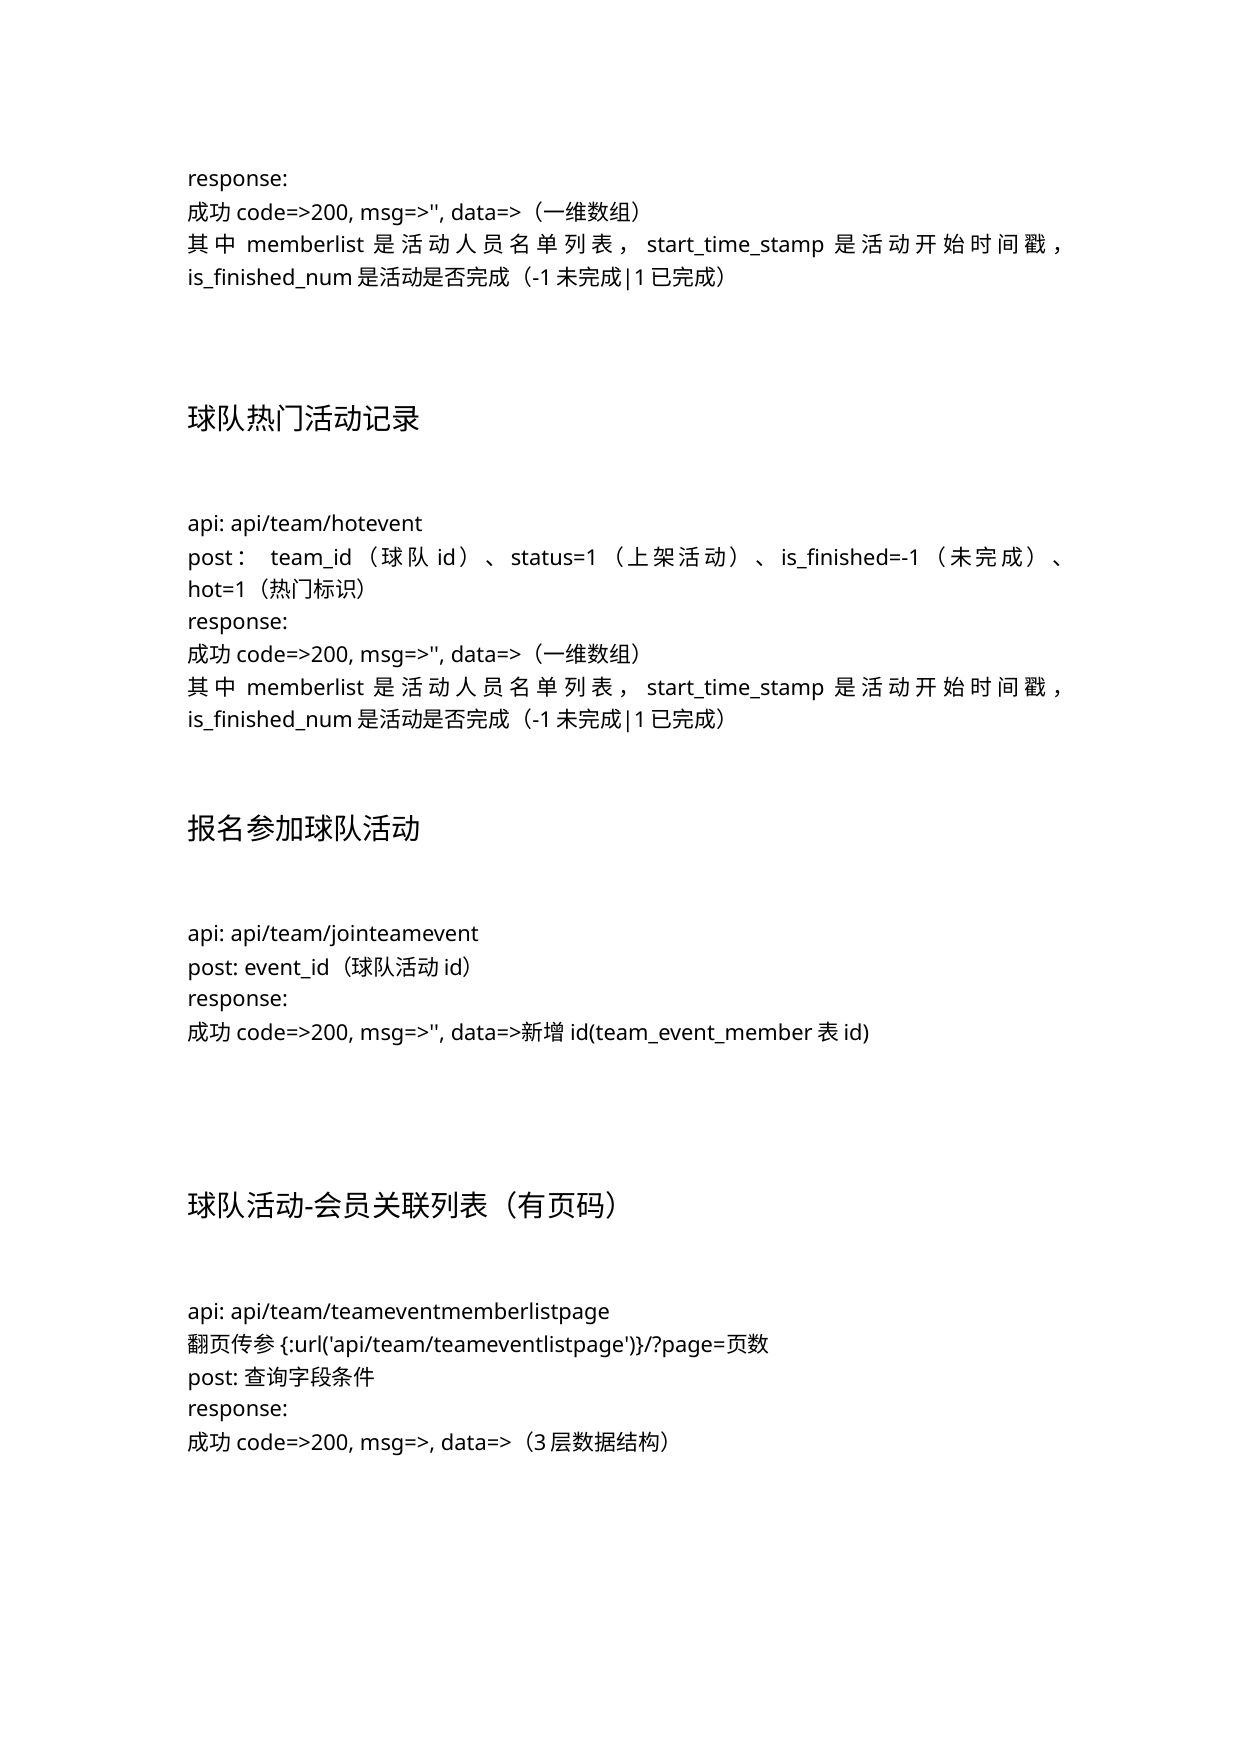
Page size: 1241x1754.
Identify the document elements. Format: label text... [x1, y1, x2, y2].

text 成功 code=>200, msg=>'', data=>（一维数组） [187, 194, 1053, 227]
text 成功 code=>200, msg=>'', data=>新增id(team_event_member表id) [187, 1014, 1053, 1047]
text response: [187, 1392, 1053, 1424]
text response: [187, 604, 1053, 637]
text 其中memberlist是活动人员名单列表，start_time_stamp是活动开始时间戳，is_finished_num是活动是否完成（-1未完成|1已完成） [187, 669, 1053, 734]
text api: api/team/hotevent [187, 507, 1053, 539]
text 翻页传参 {:url('api/team/teameventlistpage')}/?page=页数 [187, 1327, 1053, 1359]
text 其中memberlist是活动人员名单列表，start_time_stamp是活动开始时间戳，is_finished_num是活动是否完成（-1未完成|1已完成） [187, 227, 1053, 292]
text post: 查询字段条件 [187, 1359, 1053, 1392]
text 成功 code=>200, msg=>'', data=>（一维数组） [187, 637, 1053, 669]
text response: [187, 162, 1053, 194]
subtitle 报名参加球队活动 [187, 794, 1053, 859]
text api: api/team/jointeamevent [187, 917, 1053, 949]
subtitle 球队热门活动记录 [187, 384, 1053, 449]
text response: [187, 982, 1053, 1014]
text 成功 code=>200, msg=>, data=>（3层数据结构） [187, 1424, 1053, 1457]
text post： team_id（球队id）、status=1（上架活动）、is_finished=-1（未完成）、hot=1（热门标识） [187, 539, 1053, 604]
text api: api/team/teameventmemberlistpage [187, 1294, 1053, 1327]
subtitle 球队活动-会员关联列表（有页码） [187, 1172, 1053, 1237]
text post: event_id（球队活动id） [187, 949, 1053, 982]
